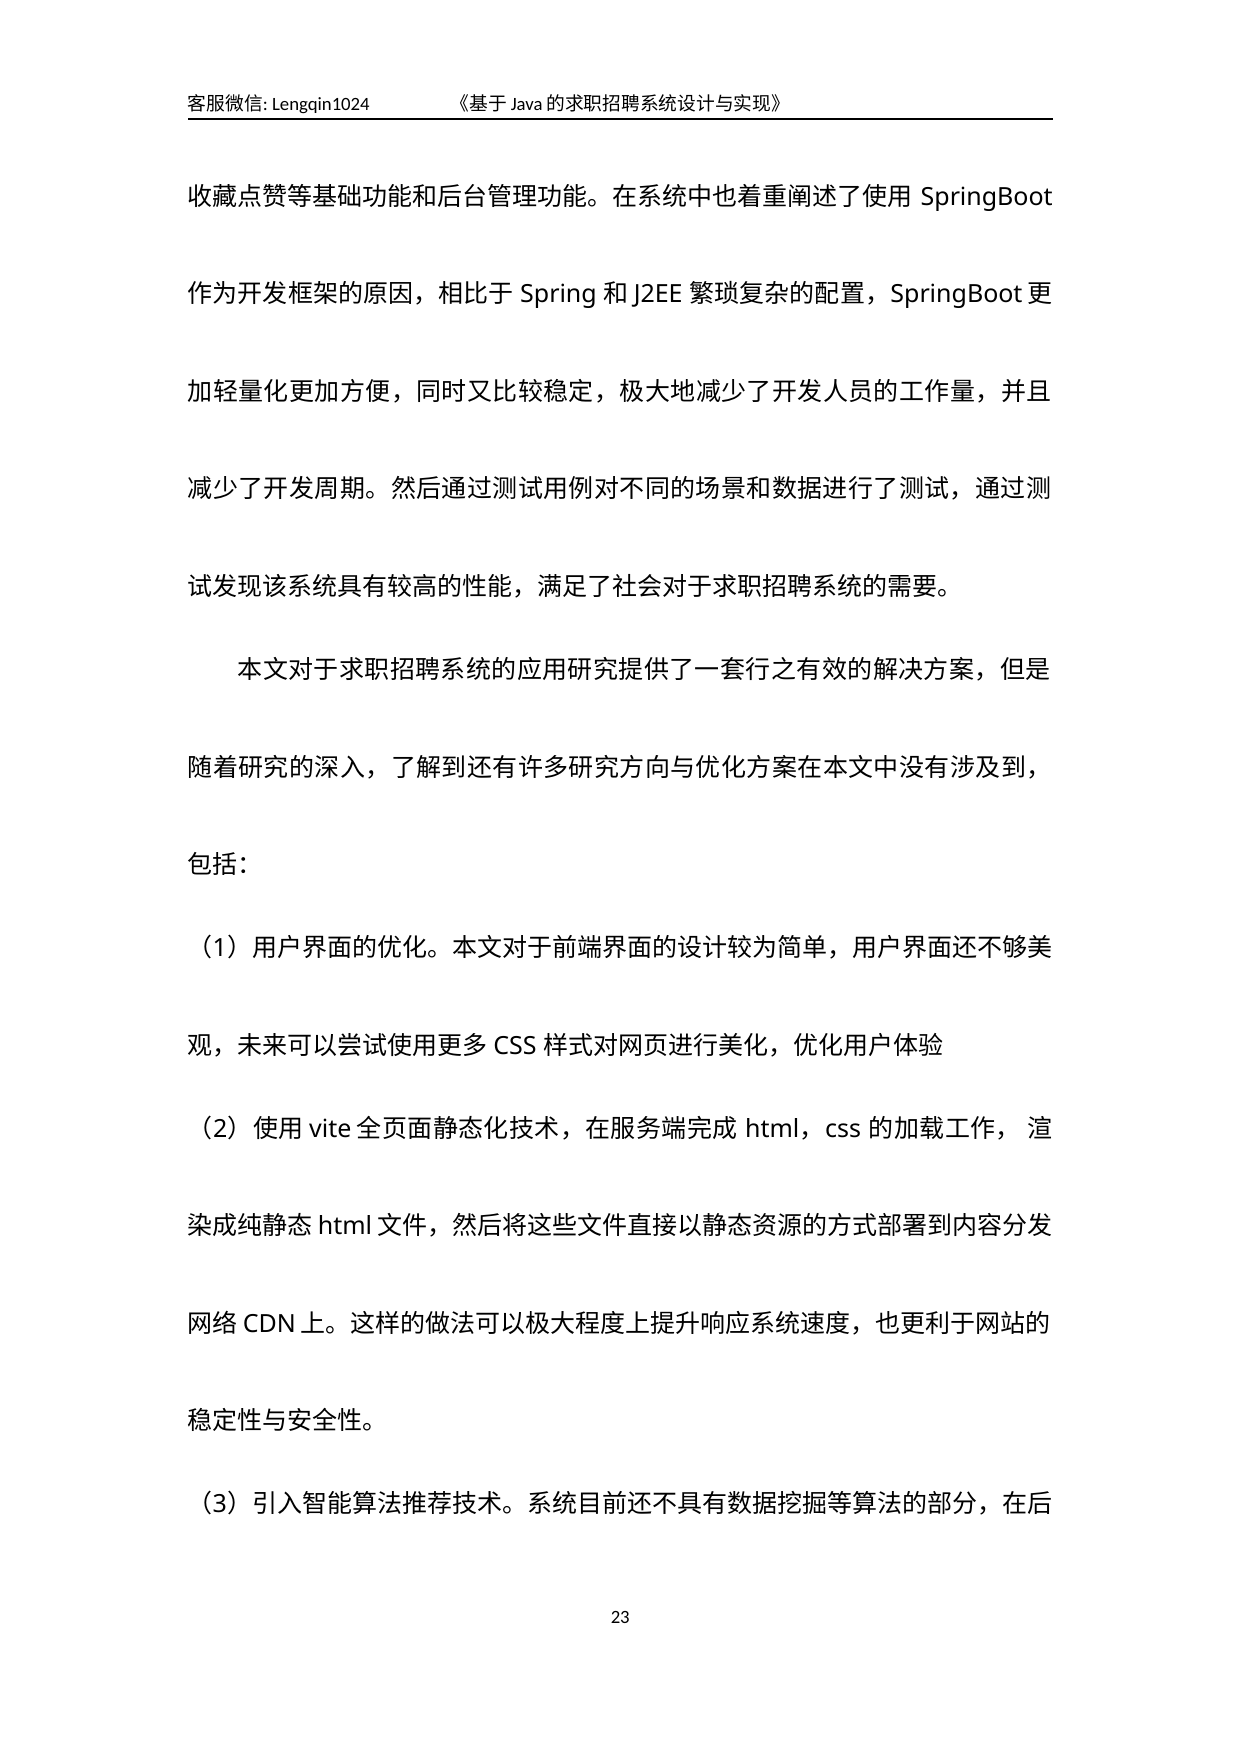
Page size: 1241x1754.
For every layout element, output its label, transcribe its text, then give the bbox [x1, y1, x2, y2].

text （2）使用vite全页面静态化技术，在服务端完成 html，css 的加载工作， 渲染成纯静态html文件，然后将这些文件直接以静态资源的方式部署到内容分发网络CDN上。这样的做法可以极大程度上提升响应系统速度，也更利于网站的稳定性与安全性。 [187, 1094, 1053, 1451]
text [187, 162, 1053, 617]
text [187, 1469, 1053, 1534]
text 本文对于求职招聘系统的应用研究提供了一套行之有效的解决方案，但是随着研究的深入，了解到还有许多研究方向与优化方案在本文中没有涉及到，包括： [187, 635, 1053, 895]
text （1）用户界面的优化。本文对于前端界面的设计较为简单，用户界面还不够美观，未来可以尝试使用更多 CSS 样式对网页进行美化，优化用户体验 [187, 913, 1053, 1076]
